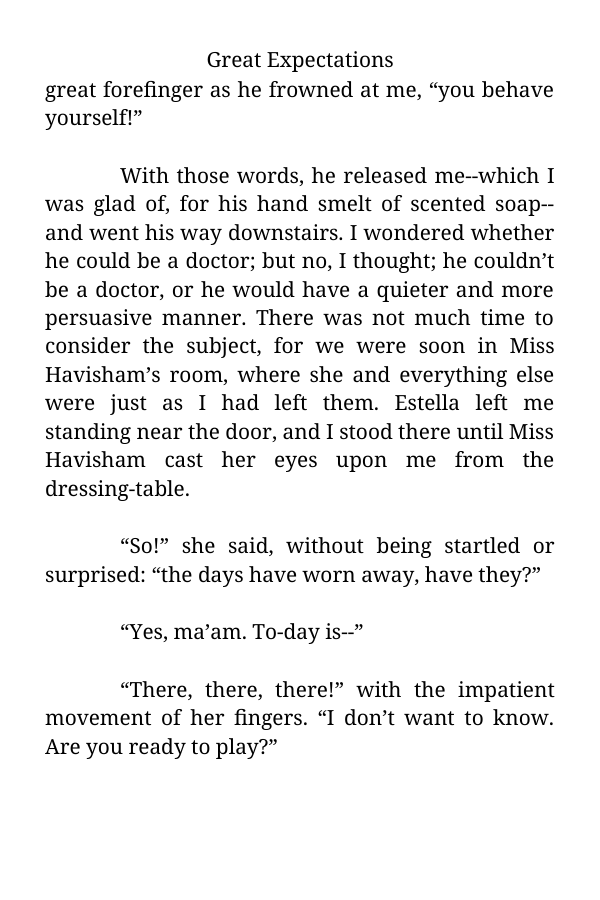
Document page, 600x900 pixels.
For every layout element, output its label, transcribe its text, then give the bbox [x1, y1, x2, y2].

text “There, there, there!” with the impatient movement of her fingers. “I don’t want to know. Are you ready to play?” [45, 675, 555, 760]
text With those words, he released me--which I was glad of, for his hand smelt of scented soap--and went his way downstairs. I wondered whether he could be a doctor; but no, I thought; he couldn’t be a doctor, or he would have a quieter and more persuasive manner. There was not much time to consider the subject, for we were soon in Miss Havisham’s room, where she and everything else were just as I had left them. Estella left me standing near the door, and I stood there until Miss Havisham cast her eyes upon me from the dressing-table. [45, 161, 555, 502]
text “So!” she said, without being startled or surprised: “the days have worn away, have they?” [45, 531, 555, 588]
text “Yes, ma’am. To-day is--” [45, 617, 555, 646]
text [45, 75, 555, 132]
